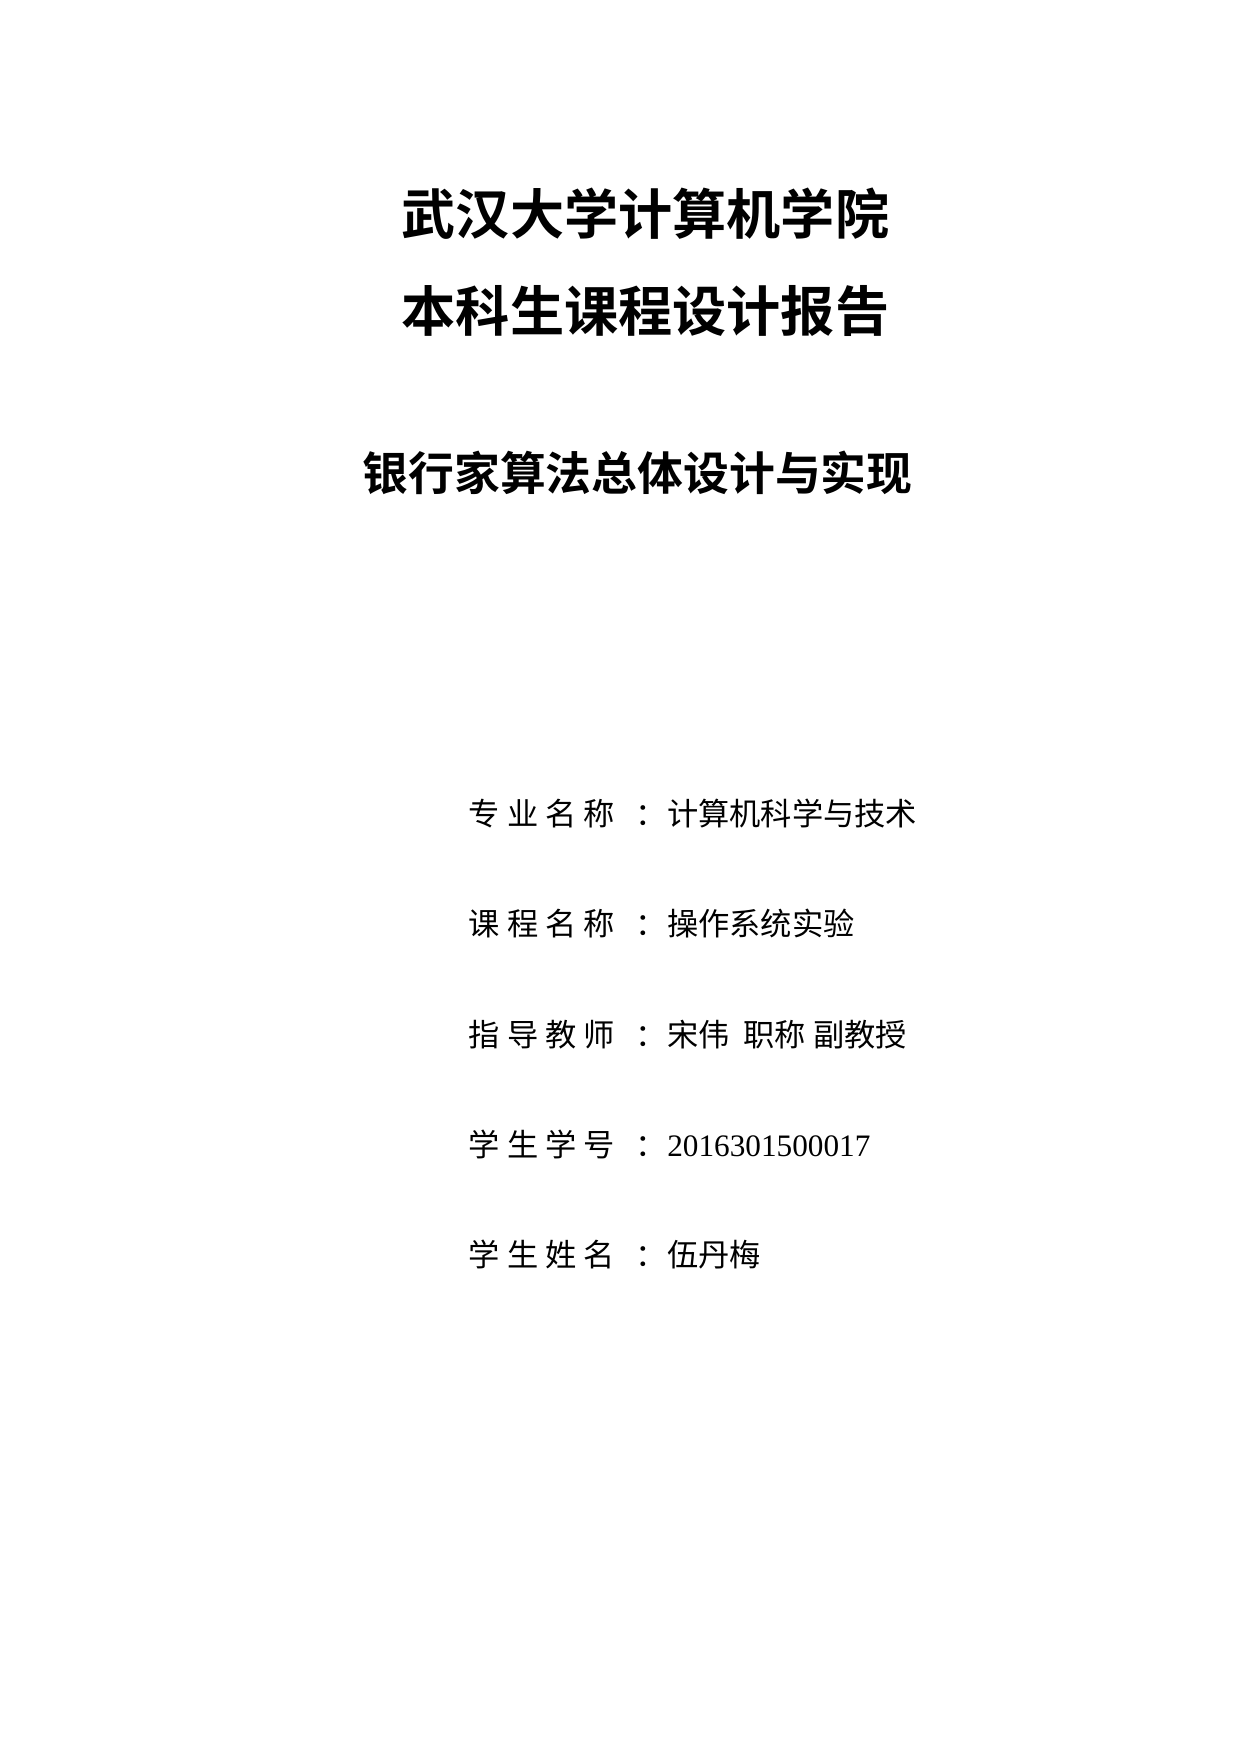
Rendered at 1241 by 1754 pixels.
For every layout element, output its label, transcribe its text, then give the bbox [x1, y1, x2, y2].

text 指 导 教 师 ：宋伟 职称 副教授 [187, 1000, 1053, 1065]
text 本科生课程设计报告 [237, 259, 1053, 357]
text 专 业 名 称 ：计算机科学与技术 [187, 779, 1053, 844]
text 学 生 姓 名 ：伍丹梅 [187, 1220, 1053, 1285]
text 武汉大学计算机学院 [237, 162, 1053, 259]
text 学 生 学 号 ：2016301500017 [187, 1110, 1053, 1175]
text 银行家算法总体设计与实现 [187, 422, 1053, 519]
text 课 程 名 称 ：操作系统实验 [187, 890, 1053, 955]
